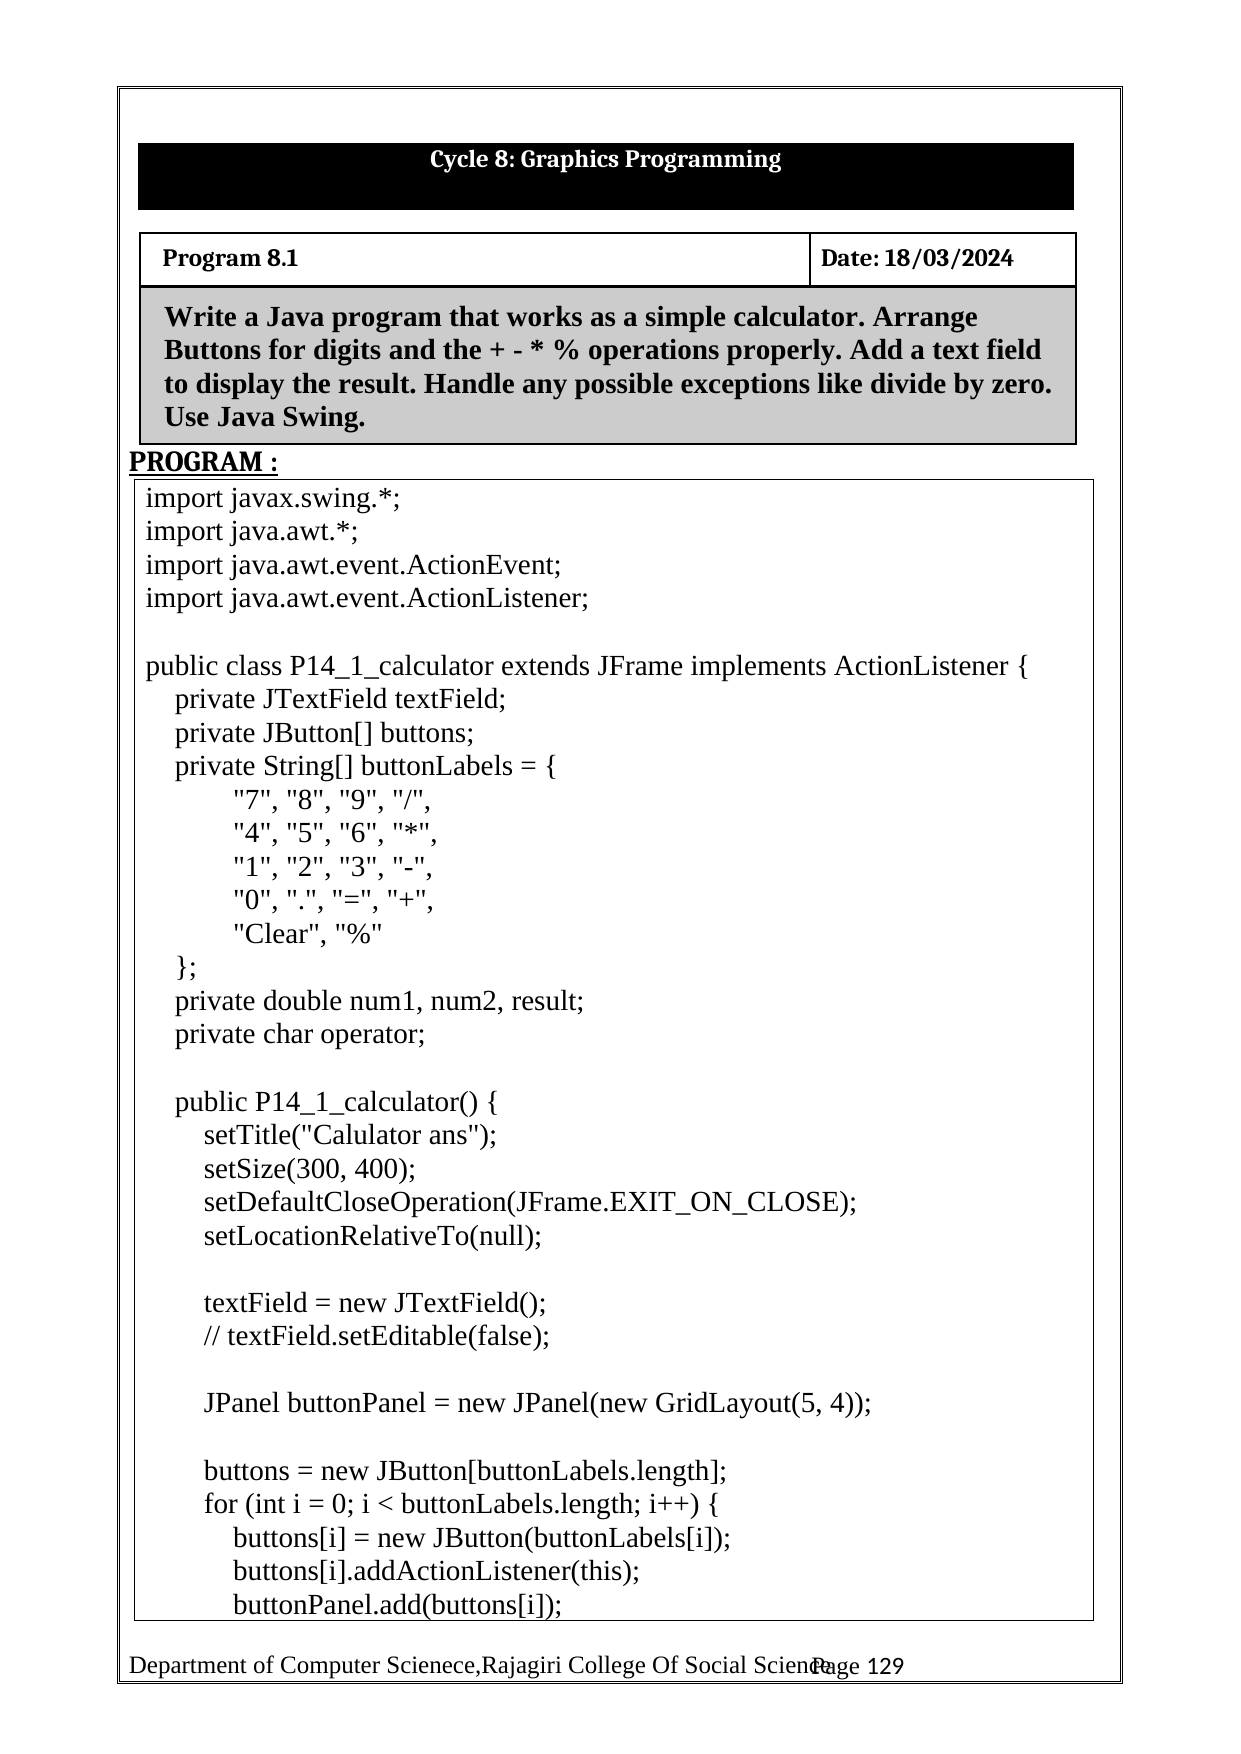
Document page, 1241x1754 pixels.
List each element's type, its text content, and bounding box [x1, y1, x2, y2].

table_header Cycle 8: Graphics Programming [140, 145, 1071, 208]
text PROGRAM : [129, 192, 1111, 479]
table_header Date: 18/03/2024 [811, 234, 1075, 285]
table_header Program 8.1 [141, 234, 809, 285]
table_cell Write a Java program that works as a simple calculator. Arrange Buttons for digits and the + - * % operations properly. Add a text field to display the result. Handle any possible exceptions like divide by zero. Use Java Swing. [141, 288, 1075, 443]
